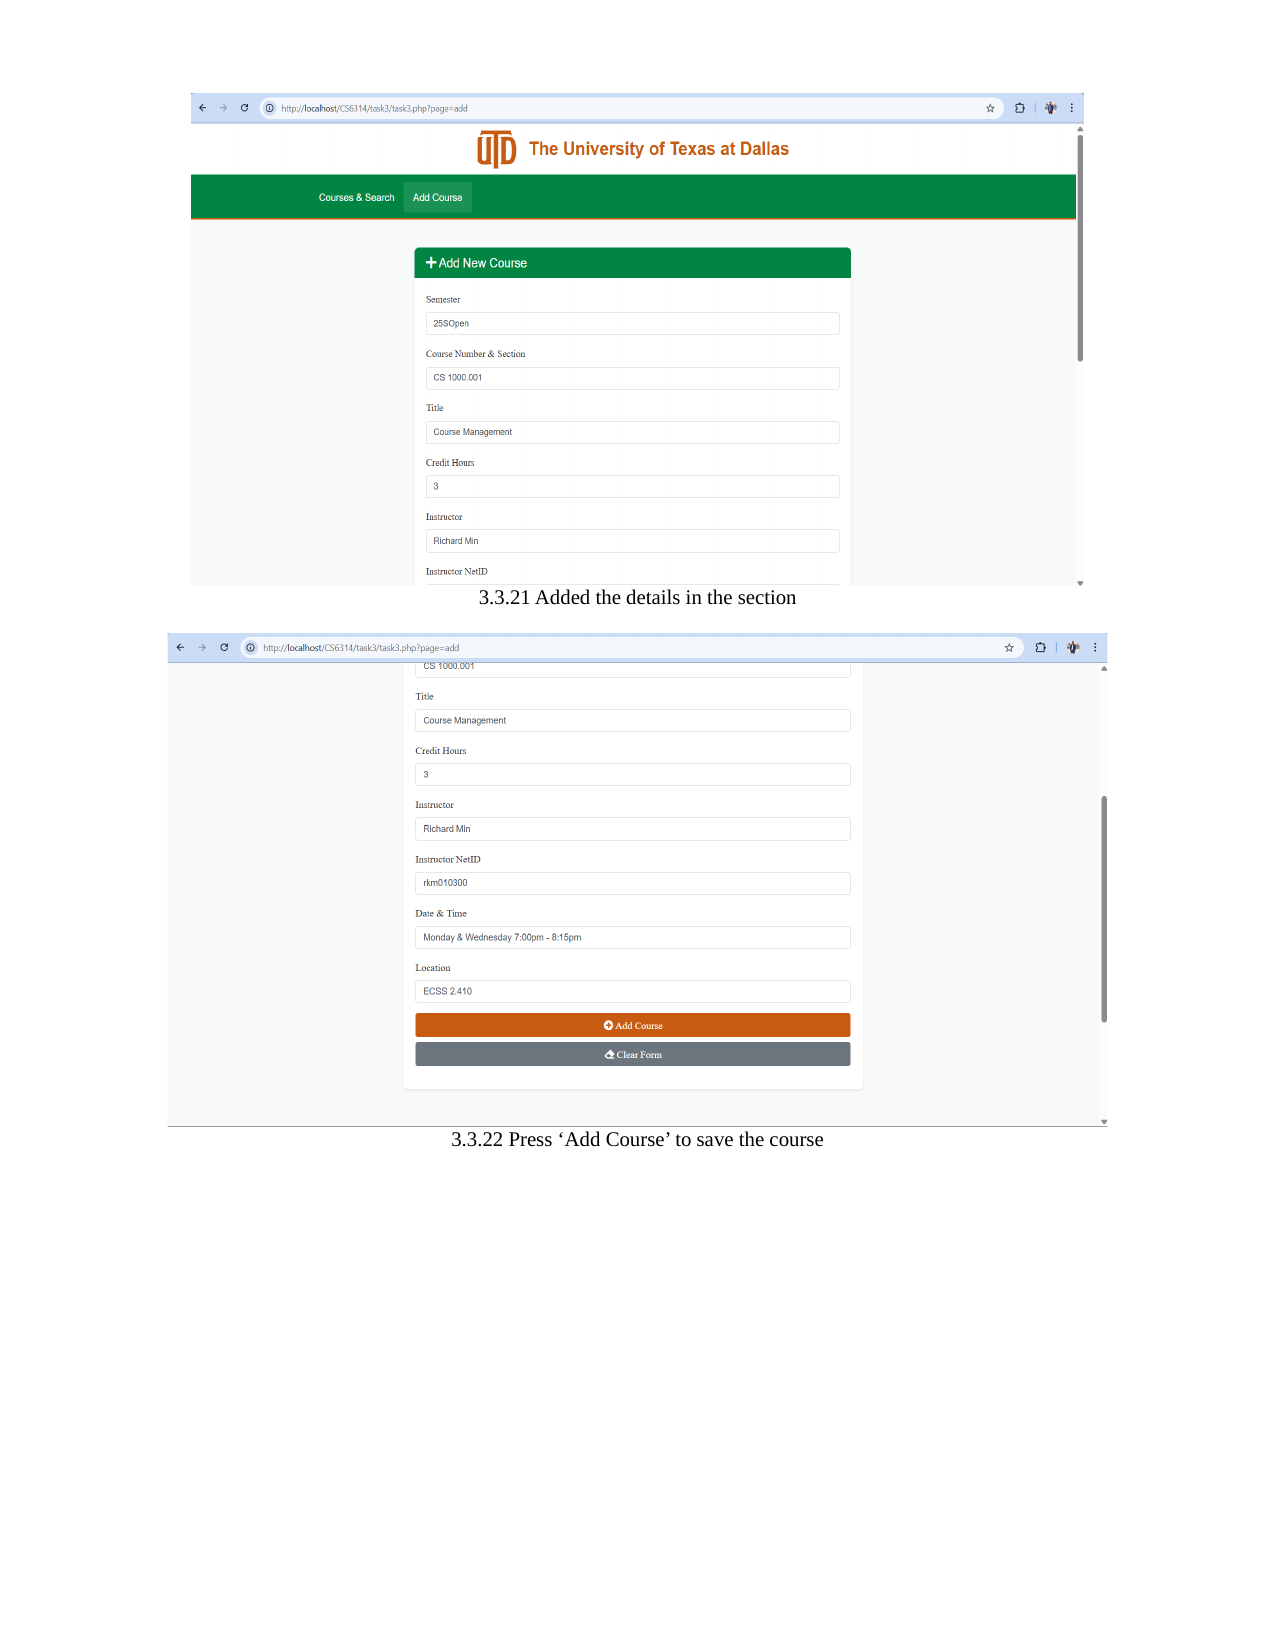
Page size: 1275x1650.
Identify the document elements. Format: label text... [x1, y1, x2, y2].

picture [167, 633, 1108, 1127]
text 3.3.22 Press ‘Add Course’ to save the course [150, 1127, 1125, 1151]
text 3.3.21 Added the details in the section [150, 585, 1125, 609]
picture [191, 93, 1084, 586]
